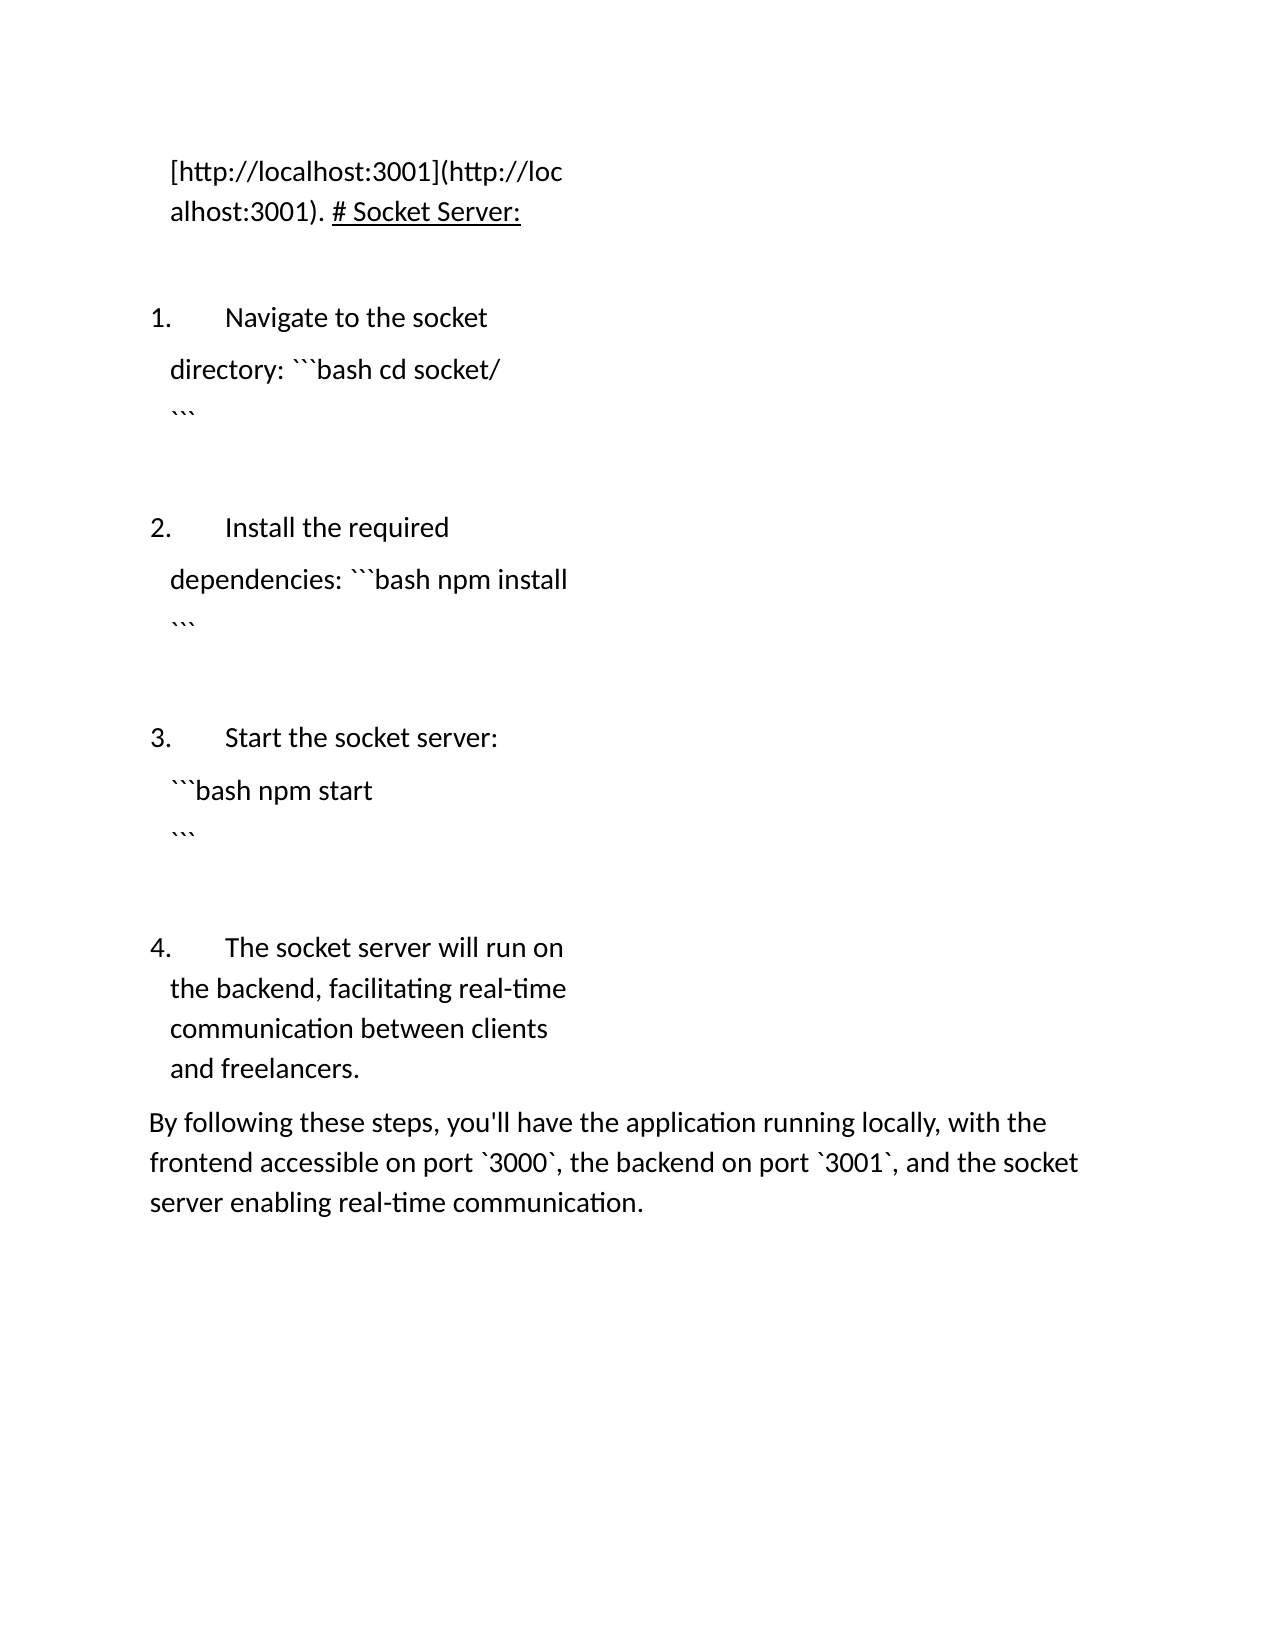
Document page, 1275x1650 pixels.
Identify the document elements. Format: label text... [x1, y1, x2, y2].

list Start the socket server: ```bash npm start [150, 719, 573, 807]
list The socket server will run on the backend, facilitating real-time communication between clients and freelancers. [150, 929, 573, 1086]
text ``` [170, 824, 1121, 859]
text ``` [170, 403, 1121, 439]
list Navigate to the socket directory: ```bash cd socket/ [150, 299, 573, 387]
list The backend will be available at [http://localhost:3001](http://localhost:3001). # Socket Server: [150, 153, 572, 229]
text ``` [170, 614, 1121, 649]
text By following these steps, you'll have the application running locally, with the frontend accessible on port `3000`, the backend on port `3001`, and the socket server enabling real-time communication. [148, 1104, 1121, 1220]
list Install the required dependencies: ```bash npm install [150, 509, 573, 597]
